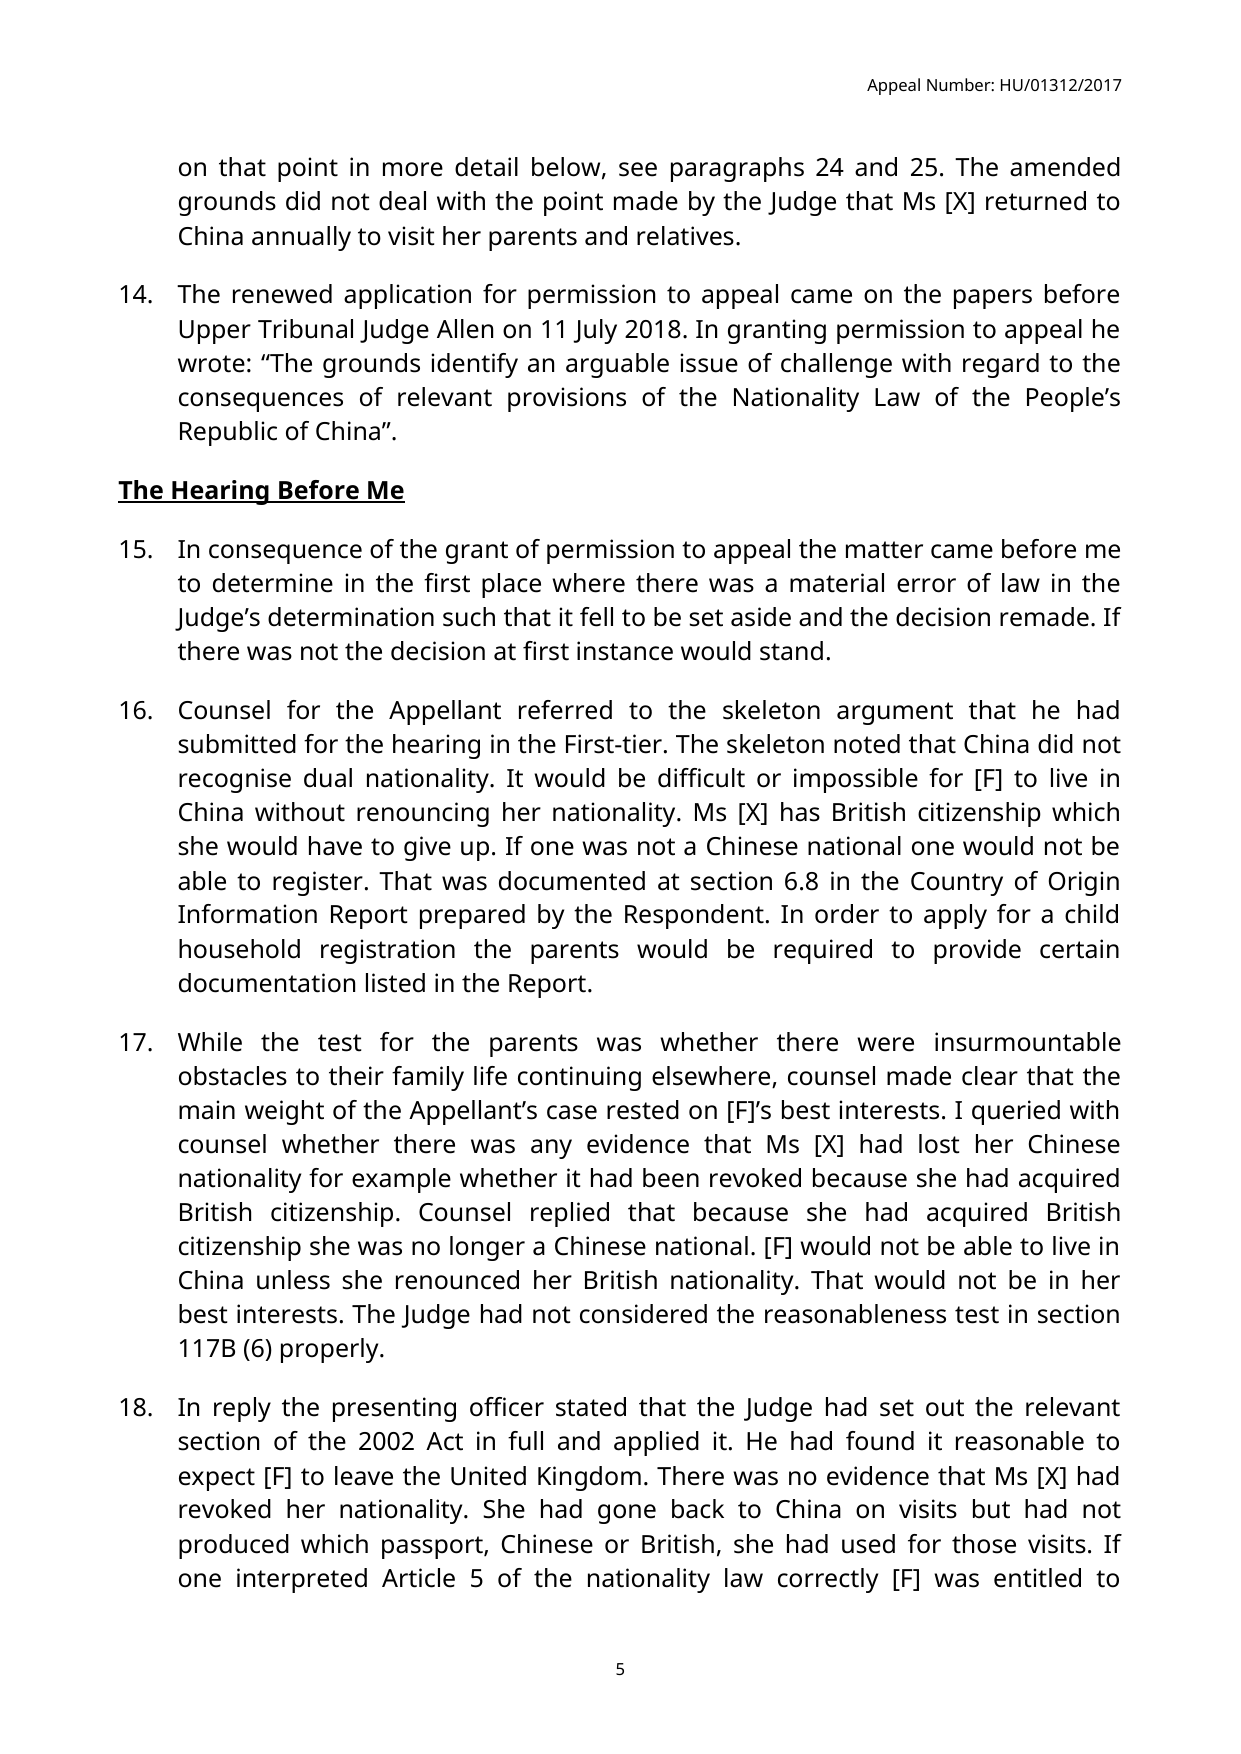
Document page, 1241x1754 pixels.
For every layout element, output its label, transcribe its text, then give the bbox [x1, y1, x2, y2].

list Counsel for the Appellant referred to the skeleton argument that he had submitted for the hearing in the First-tier. The skeleton noted that China did not recognise dual nationality. It would be difficult or impossible for [F] to live in China without renouncing her nationality. Ms [X] has British citizenship which she would have to give up. If one was not a Chinese national one would not be able to register. That was documented at section 6.8 in the Country of Origin Information Report prepared by the Respondent. In order to apply for a child household registration the parents would be required to provide certain documentation listed in the Report. [118, 693, 1122, 999]
list While the test for the parents was whether there were insurmountable obstacles to their family life continuing elsewhere, counsel made clear that the main weight of the Appellant’s case rested on [F]’s best interests. I queried with counsel whether there was any evidence that Ms [X] had lost her Chinese nationality for example whether it had been revoked because she had acquired British citizenship. Counsel replied that because she had acquired British citizenship she was no longer a Chinese national. [F] would not be able to live in China unless she renounced her British nationality. That would not be in her best interests. The Judge had not considered the reasonableness test in section 117B (6) properly. [118, 1024, 1122, 1365]
list The renewed application for permission to appeal came on the papers before Upper Tribunal Judge Allen on 11 July 2018. In granting permission to appeal he wrote: “The grounds identify an arguable issue of challenge with regard to the consequences of relevant provisions of the Nationality Law of the People’s Republic of China”. [118, 277, 1122, 447]
text The Hearing Before Me [118, 472, 1122, 507]
list In consequence of the grant of permission to appeal the matter came before me to determine in the first place where there was a material error of law in the Judge’s determination such that it fell to be set aside and the decision remade. If there was not the decision at first instance would stand. [118, 532, 1122, 668]
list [118, 1390, 1122, 1594]
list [118, 150, 1122, 252]
